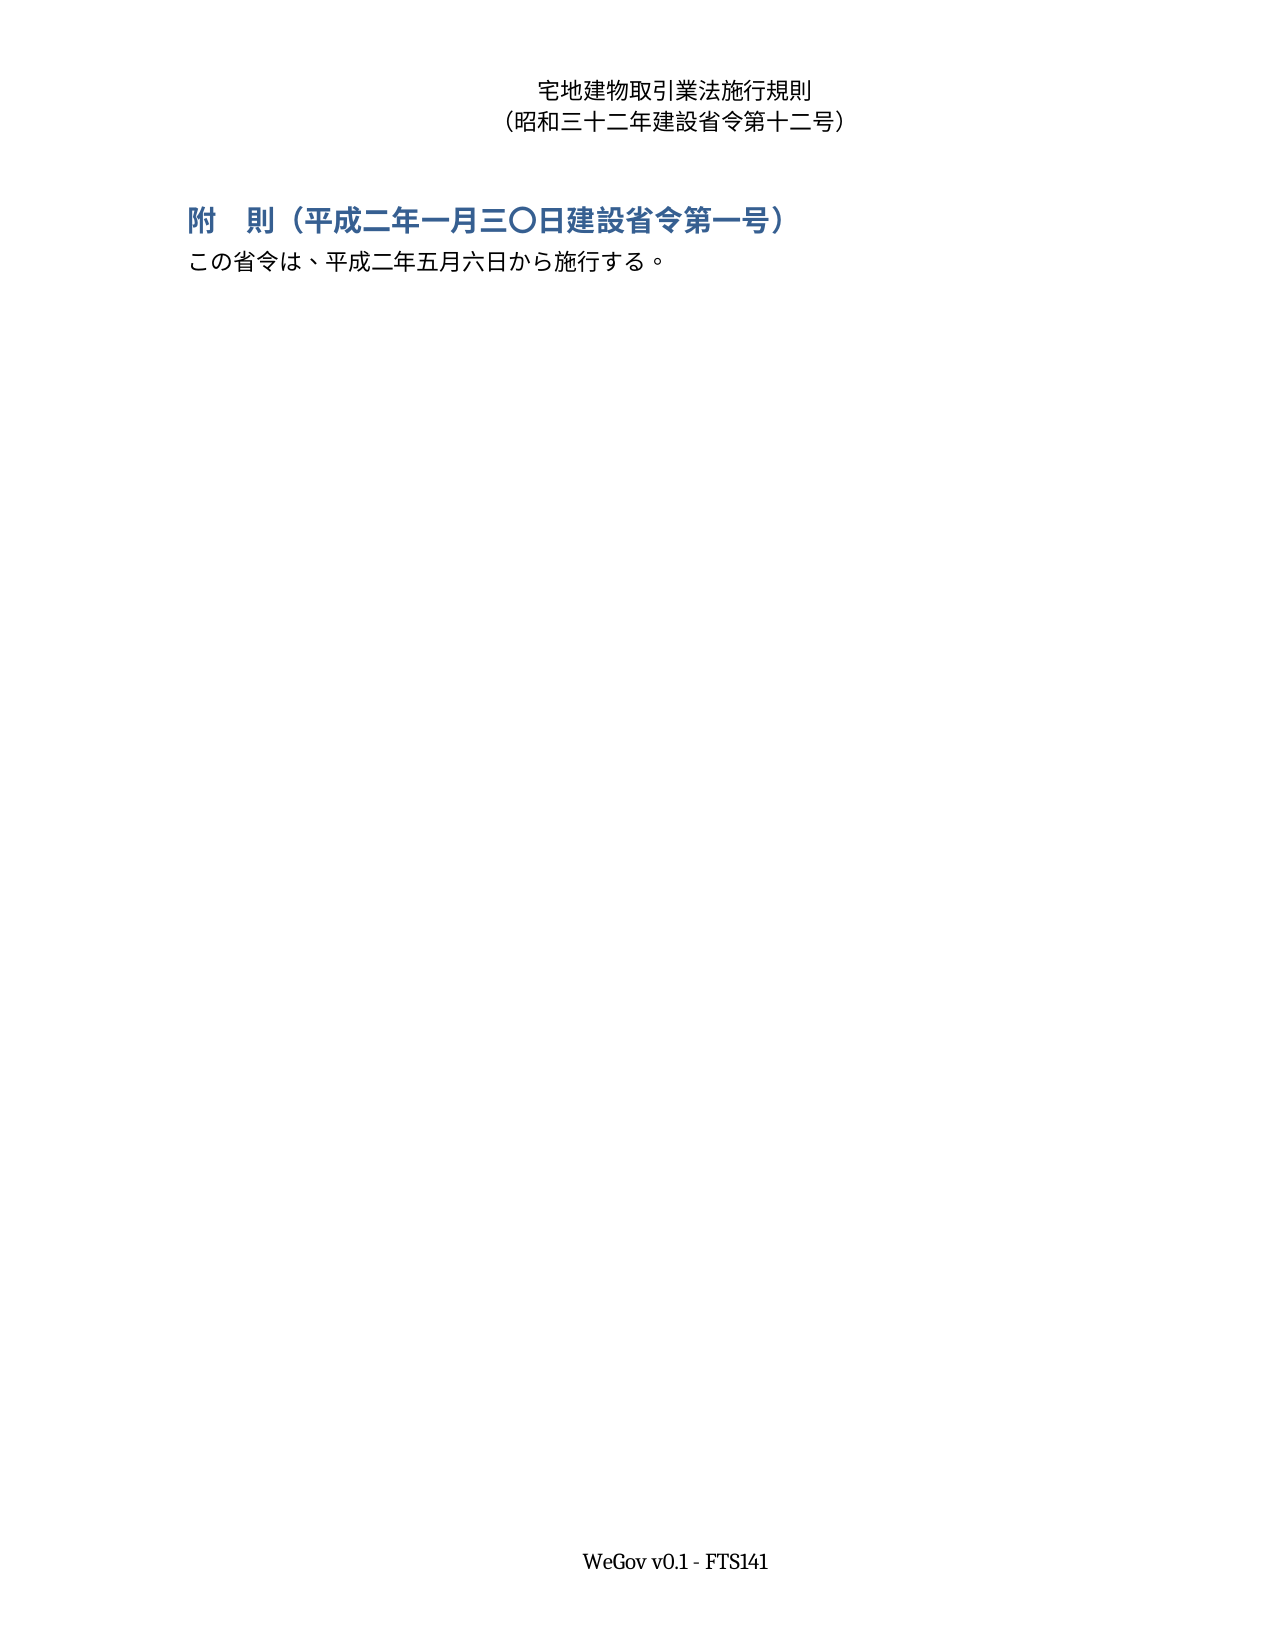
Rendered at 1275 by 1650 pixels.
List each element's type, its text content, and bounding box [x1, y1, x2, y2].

text この省令は、平成二年五月六日から施行する。 [187, 246, 1087, 277]
subtitle 附 則（平成二年一月三〇日建設省令第一号） [187, 200, 1087, 240]
